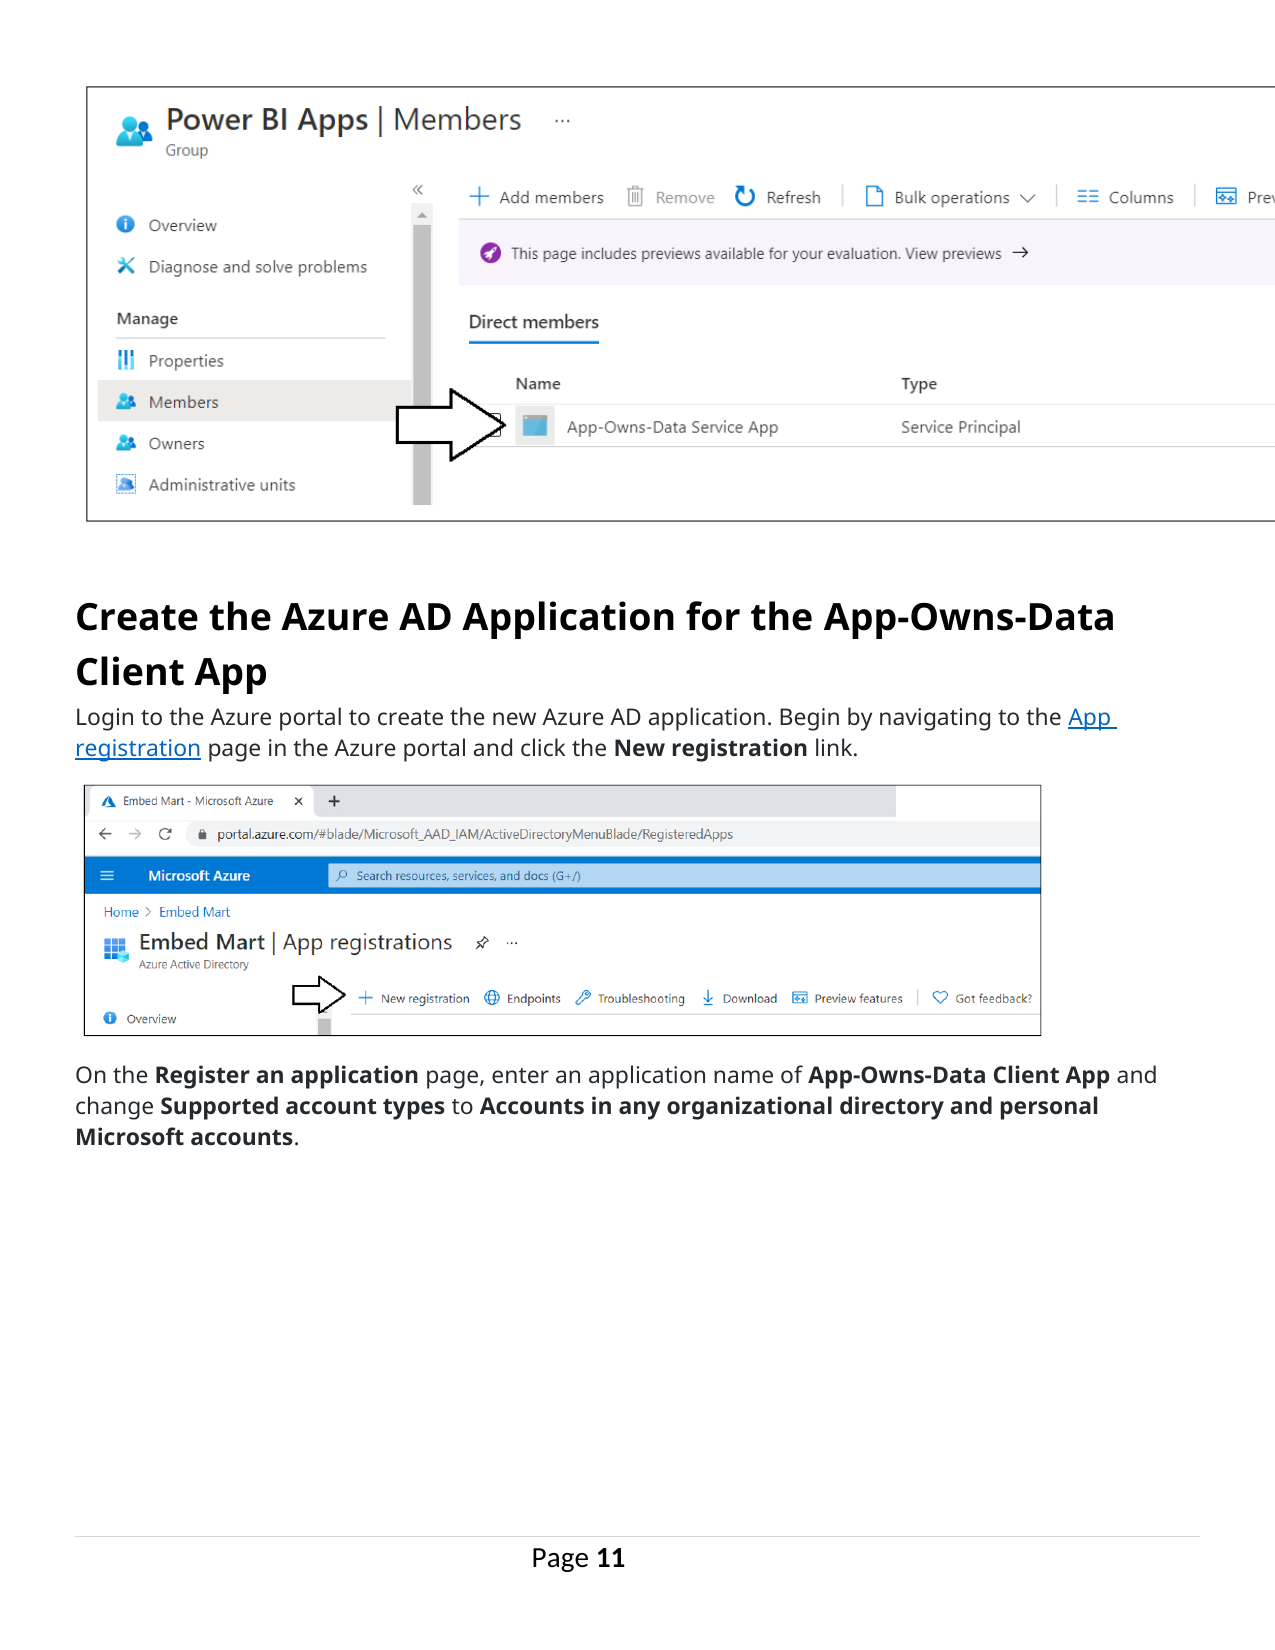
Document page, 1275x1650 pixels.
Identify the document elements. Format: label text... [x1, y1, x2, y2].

picture [75, 775, 1050, 1047]
picture [75, 75, 1275, 534]
text On the Register an application page, enter an application name of App-Owns-Data Client App and change Supported account types to Accounts in any organizational directory and personal Microsoft accounts. [75, 1059, 1200, 1152]
subtitle Create the Azure AD Application for the App-Owns-Data Client App [75, 590, 1200, 696]
text Login to the Azure portal to create the new Azure AD application. Begin by navigating to the App registration page in the Azure portal and click the New registration link. [75, 700, 1200, 763]
